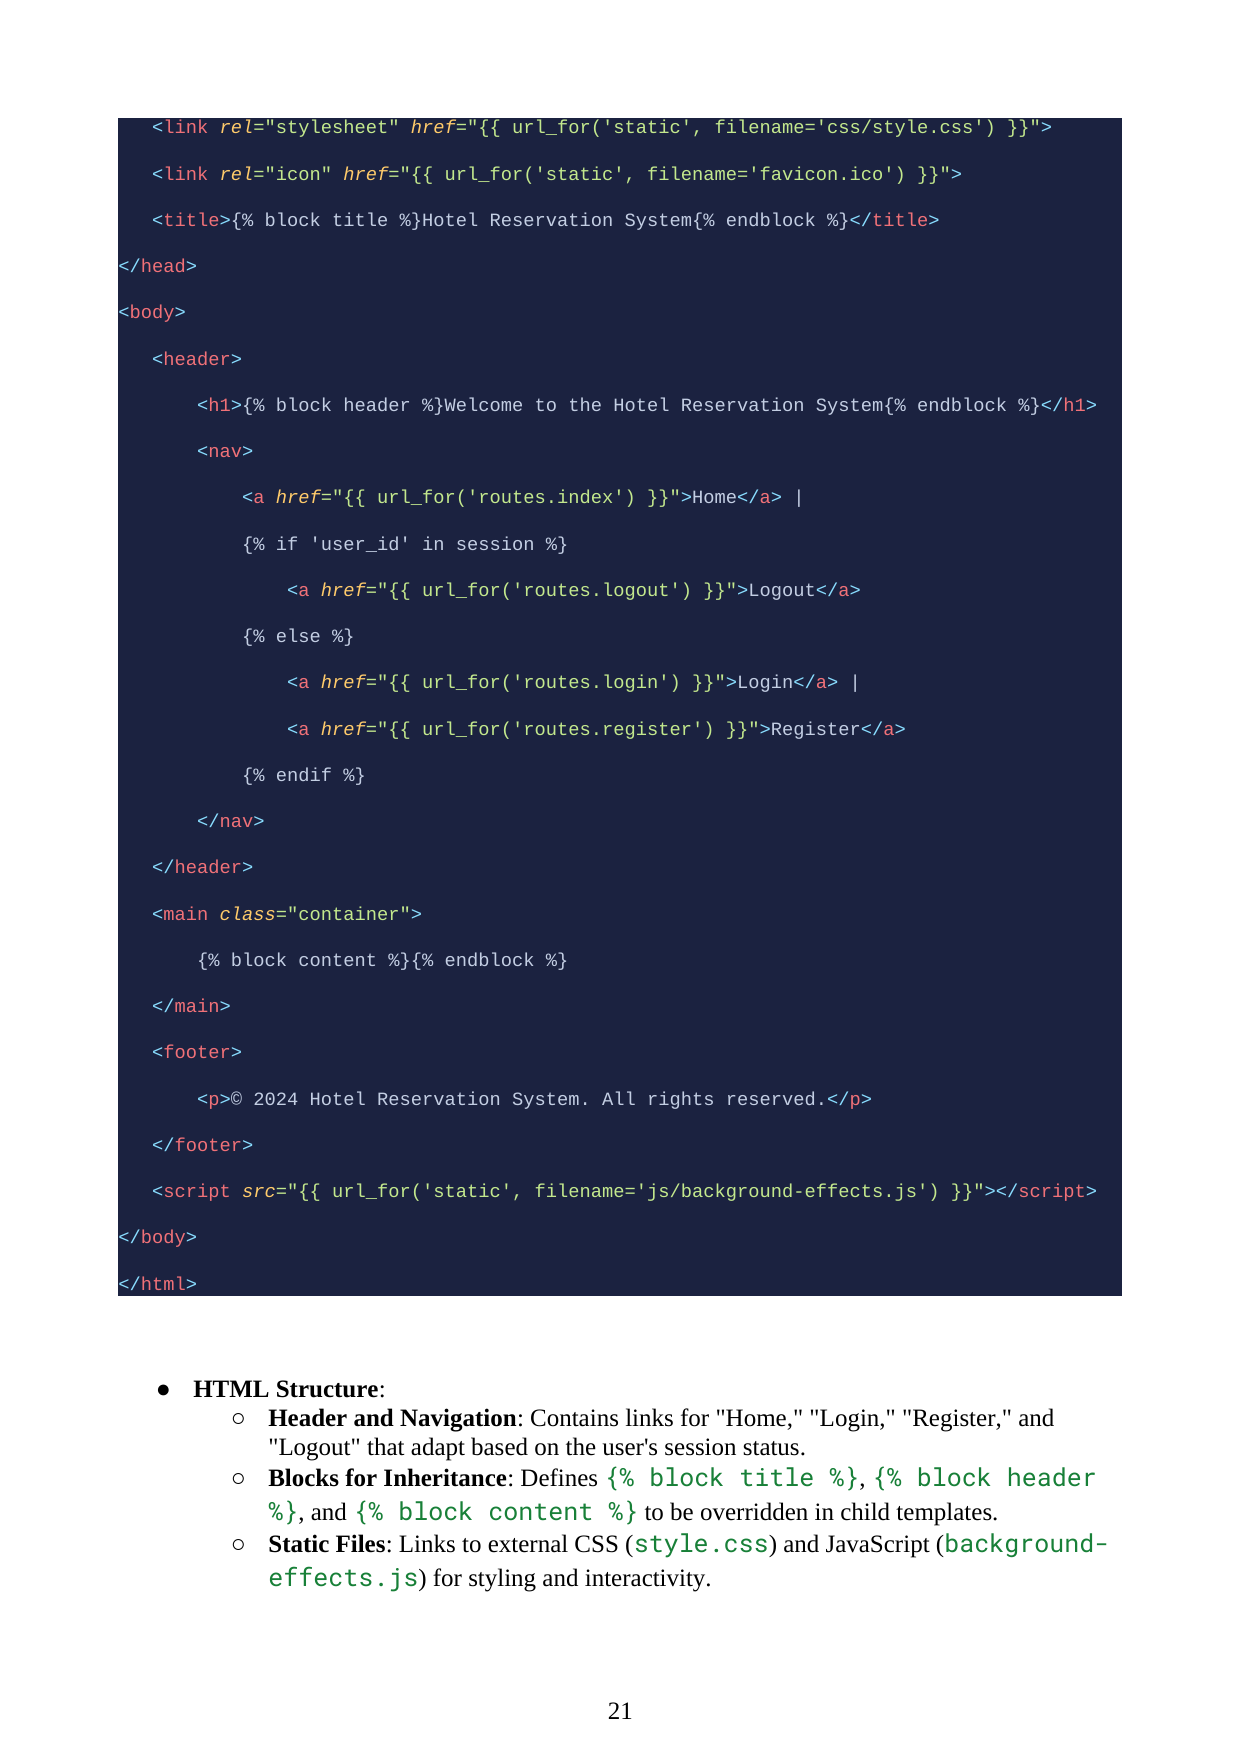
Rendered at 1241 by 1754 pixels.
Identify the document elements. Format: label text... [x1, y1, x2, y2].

text </main> [118, 997, 1122, 1018]
text <script src="{{ url_for('static', filename='js/background-effects.js') }}"></script> [118, 1182, 1122, 1203]
text {% if 'user_id' in session %} [118, 534, 1122, 556]
text <main class="container"> [118, 904, 1122, 926]
text <footer> [118, 1043, 1122, 1064]
text <link rel="stylesheet" href="{{ url_for('static', filename='css/style.css') }}"> [118, 118, 1122, 139]
text </body> [118, 1228, 1122, 1249]
text </head> [118, 257, 1122, 278]
text <body> [118, 303, 1122, 324]
text </footer> [118, 1136, 1122, 1157]
text {% endif %} [118, 766, 1122, 787]
text </nav> [118, 812, 1122, 833]
text <a href="{{ url_for('routes.login') }}">Login</a> | [118, 673, 1122, 694]
text <h1>{% block header %}Welcome to the Hotel Reservation System{% endblock %}</h1> [118, 396, 1122, 417]
text {% else %} [118, 627, 1122, 648]
text </header> [118, 858, 1122, 879]
text {% block content %}{% endblock %} [118, 951, 1122, 972]
text <nav> [118, 442, 1122, 463]
text <title>{% block title %}Hotel Reservation System{% endblock %}</title> [118, 211, 1122, 232]
text <link rel="icon" href="{{ url_for('static', filename='favicon.ico') }}"> [118, 164, 1122, 186]
text <a href="{{ url_for('routes.register') }}">Register</a> [118, 719, 1122, 741]
list Header and Navigation: Contains links for "Home," "Login," "Register," and "Logout" that adapt based on the user's session status. [231, 1403, 1122, 1461]
text <a href="{{ url_for('routes.logout') }}">Logout</a> [118, 581, 1122, 602]
list HTML Structure: [156, 1374, 1122, 1403]
text </html> [118, 1274, 1122, 1296]
text <a href="{{ url_for('routes.index') }}">Home</a> | [118, 488, 1122, 509]
list Blocks for Inheritance: Defines {% block title %}, {% block header %}, and {% block content %} to be overridden in child templates. [231, 1461, 1122, 1527]
text <header> [118, 349, 1122, 371]
list Static Files: Links to external CSS (style.css) and JavaScript (background-effects.js) for styling and interactivity. [231, 1527, 1122, 1593]
text <p>© 2024 Hotel Reservation System. All rights reserved.</p> [118, 1089, 1122, 1111]
